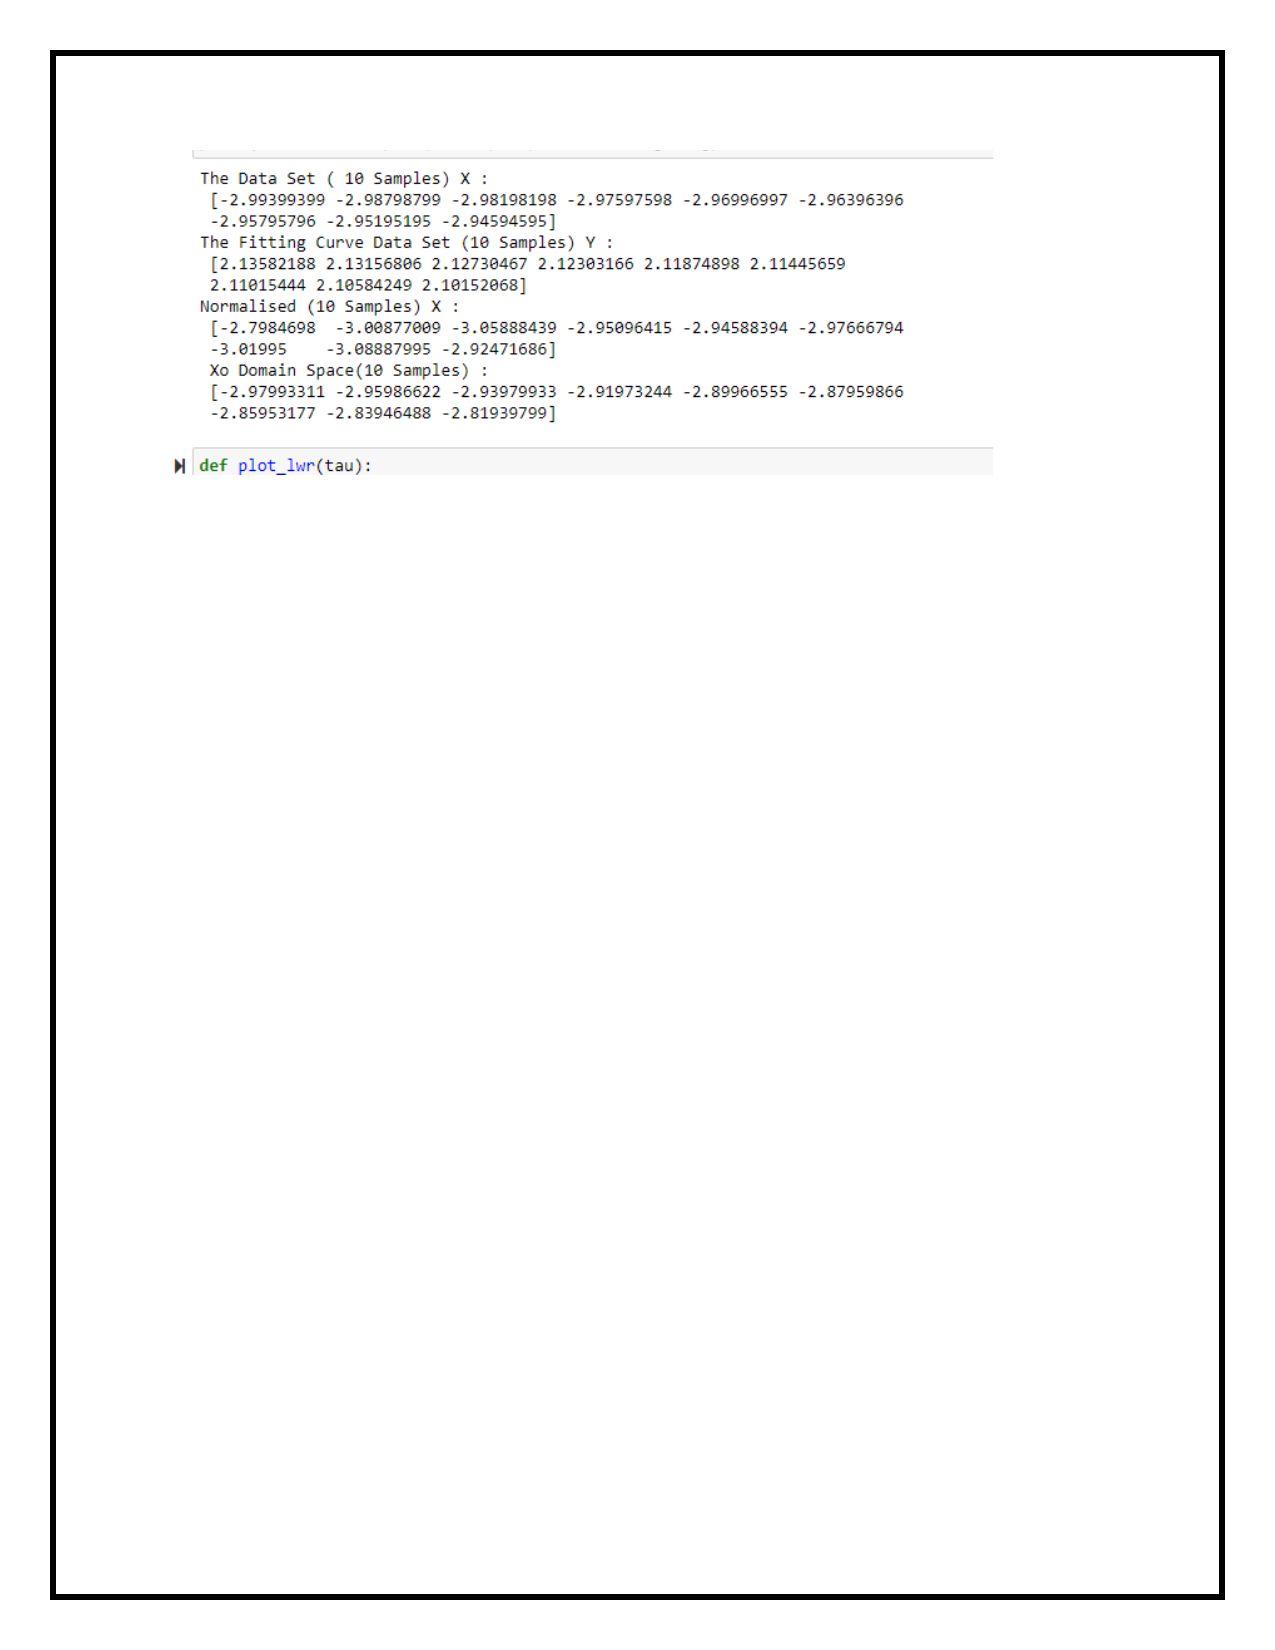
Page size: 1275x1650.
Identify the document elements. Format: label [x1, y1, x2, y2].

picture [170, 150, 994, 475]
